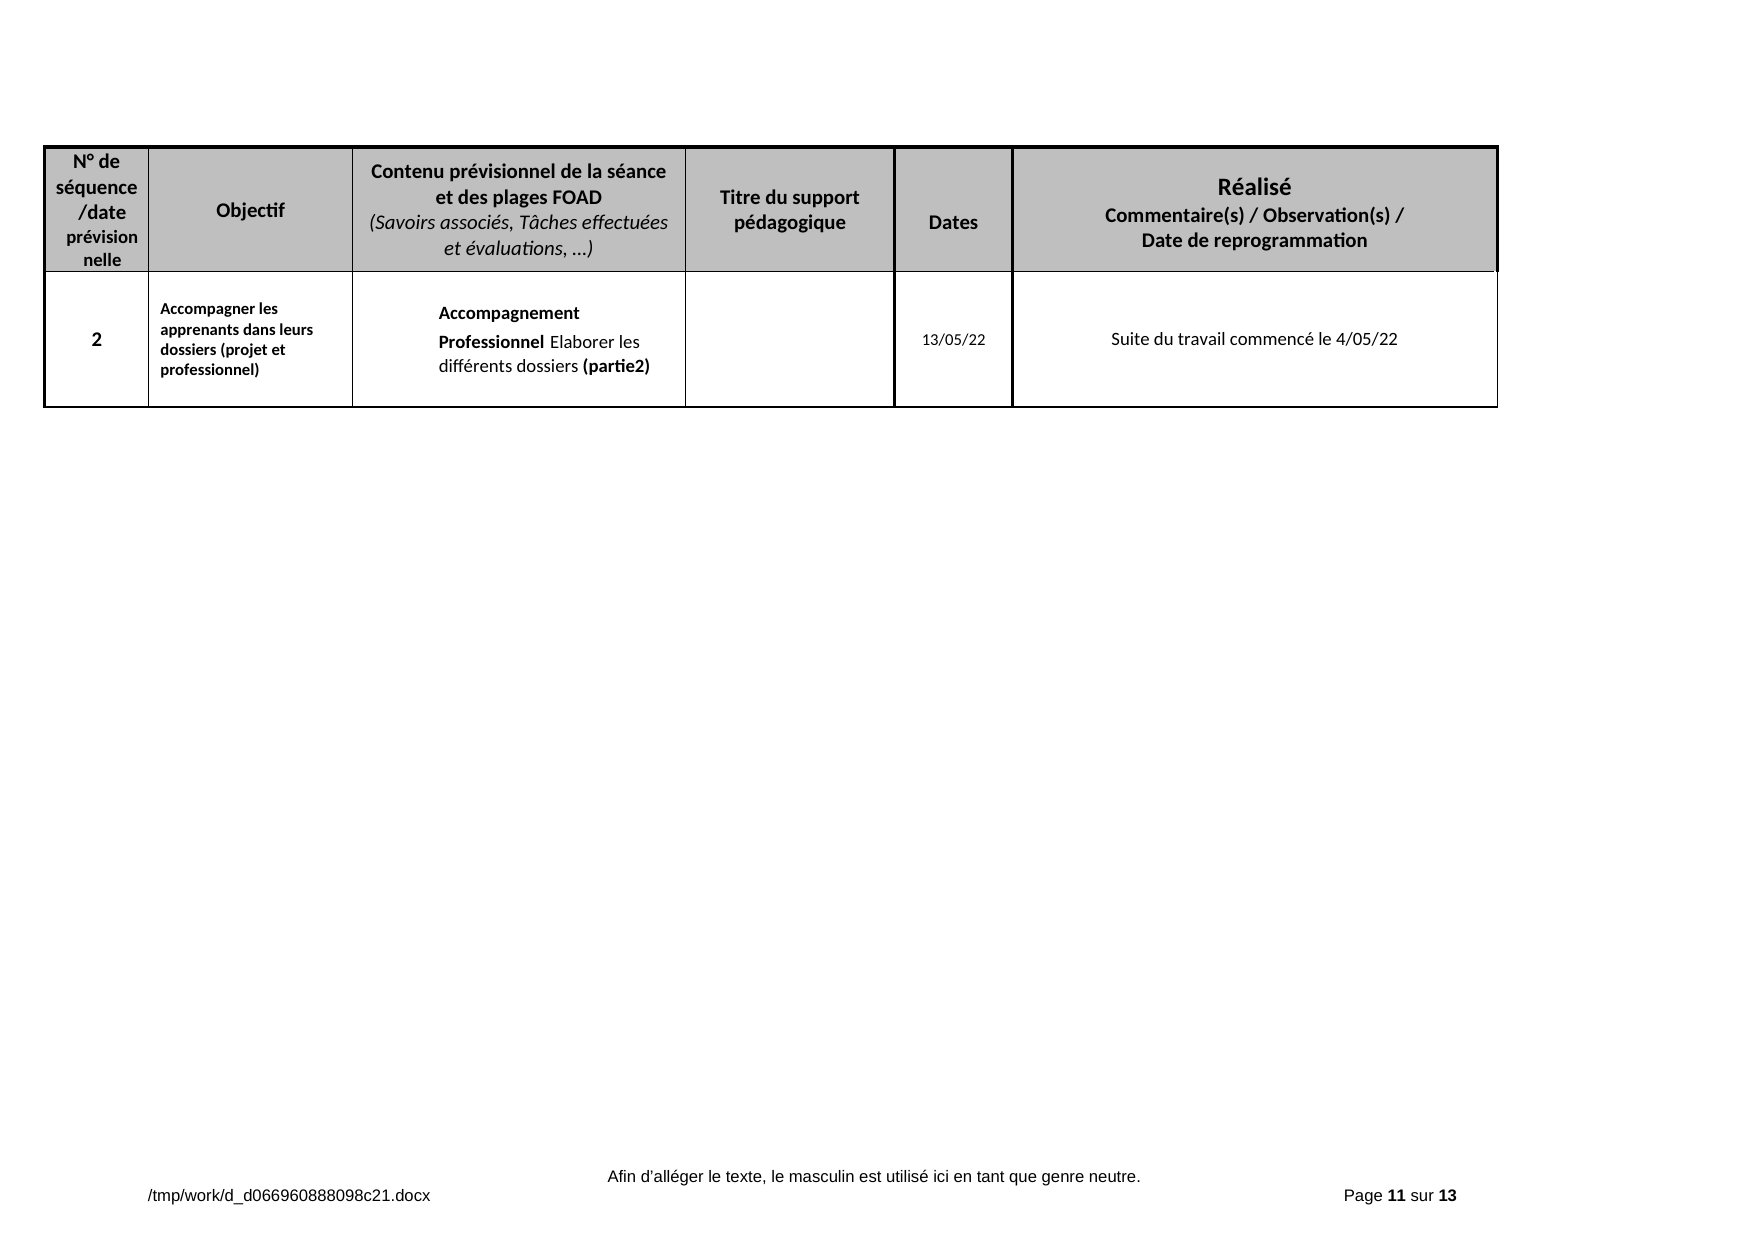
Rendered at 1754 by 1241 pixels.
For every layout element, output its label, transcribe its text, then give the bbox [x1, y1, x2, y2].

table_header Réalisé Commentaire(s) / Observation(s) / Date de reprogrammation [1014, 149, 1496, 271]
table_header Contenu prévisionnel de la séance et des plages FOAD (Savoirs associés, Tâches effectuées et évaluations, …) [353, 149, 685, 271]
table_cell 2 [46, 272, 148, 406]
table_cell Accompagner les apprenants dans leurs dossiers (projet et professionnel) [149, 272, 352, 406]
table_header N° de séquence /date prévision nelle [46, 149, 148, 271]
table_cell Suite du travail commencé le 4/05/22 [1014, 271, 1497, 406]
table_cell [686, 272, 893, 406]
table_header Dates [896, 149, 1011, 271]
table_cell 13/05/22 [896, 272, 1011, 406]
table_header Objectif [149, 149, 352, 271]
table_cell Accompagnement Professionnel Elaborer les différents dossiers (partie2) [353, 272, 685, 406]
table_header Titre du support pédagogique [686, 149, 893, 271]
